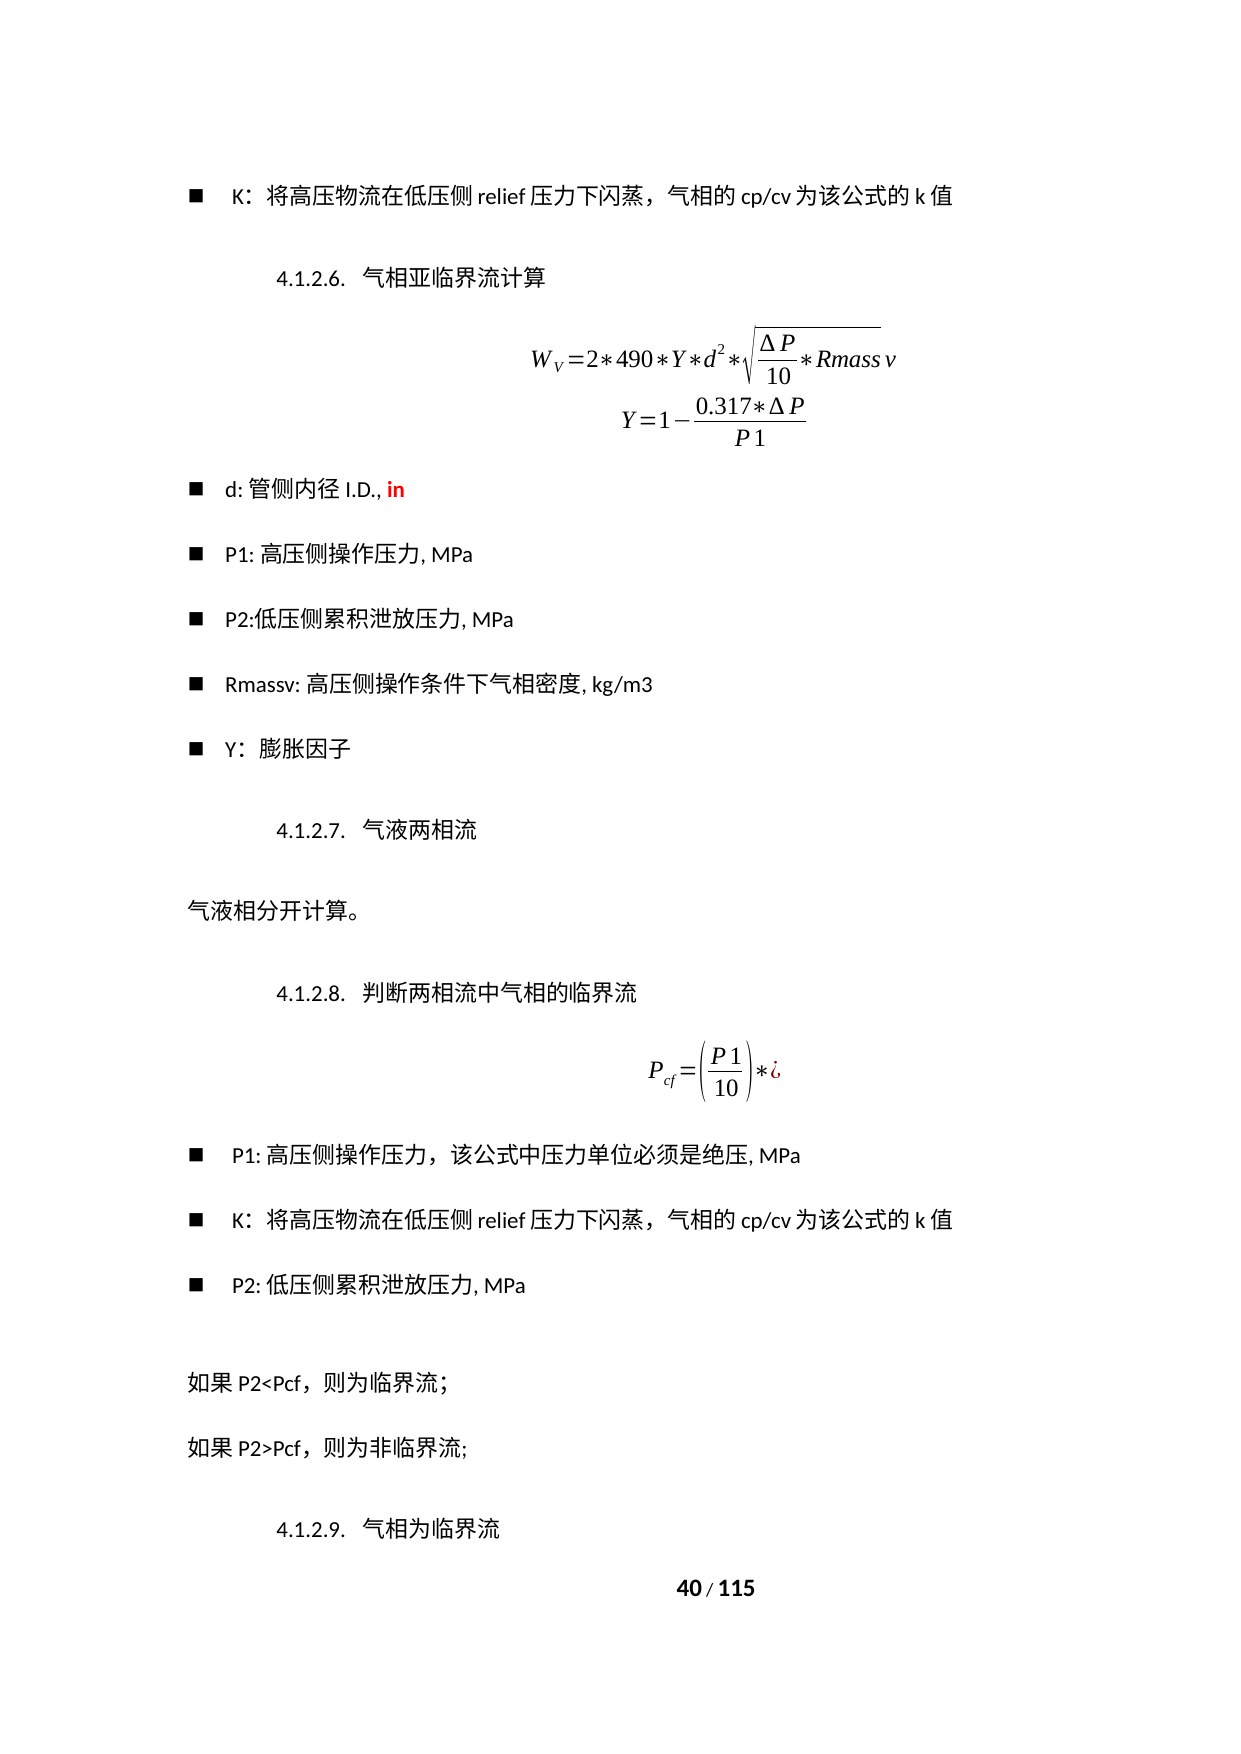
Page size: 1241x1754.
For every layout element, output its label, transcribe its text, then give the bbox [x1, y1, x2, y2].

text 气液两相流 [276, 796, 1240, 861]
text 气相亚临界流计算 [276, 243, 1240, 308]
list Rmassv: 高压侧操作条件下气相密度, kg/m3 [187, 650, 1240, 715]
list d: 管侧内径 I.D., in [187, 455, 1240, 520]
list K：将高压物流在低压侧relief压力下闪蒸，气相的cp/cv为该公式的k值 [187, 1186, 1240, 1251]
text 如果P2>Pcf，则为非临界流; [187, 1413, 1240, 1478]
list Y：膨胀因子 [187, 715, 1240, 780]
list P1: 高压侧操作压力，该公式中压力单位必须是绝压, MPa [187, 1121, 1240, 1186]
list P1: 高压侧操作压力, MPa [187, 520, 1240, 585]
text 判断两相流中气相的临界流 [276, 958, 1240, 1023]
text 如果P2<Pcf，则为临界流； [187, 1348, 1240, 1413]
text 气液相分开计算。 [187, 877, 1240, 942]
list K：将高压物流在低压侧relief压力下闪蒸，气相的cp/cv为该公式的k值 [187, 162, 1240, 227]
list P2: 低压侧累积泄放压力, MPa [187, 1251, 1240, 1316]
list P2:低压侧累积泄放压力, MPa [187, 585, 1240, 650]
text 气相为临界流 [276, 1495, 1240, 1560]
